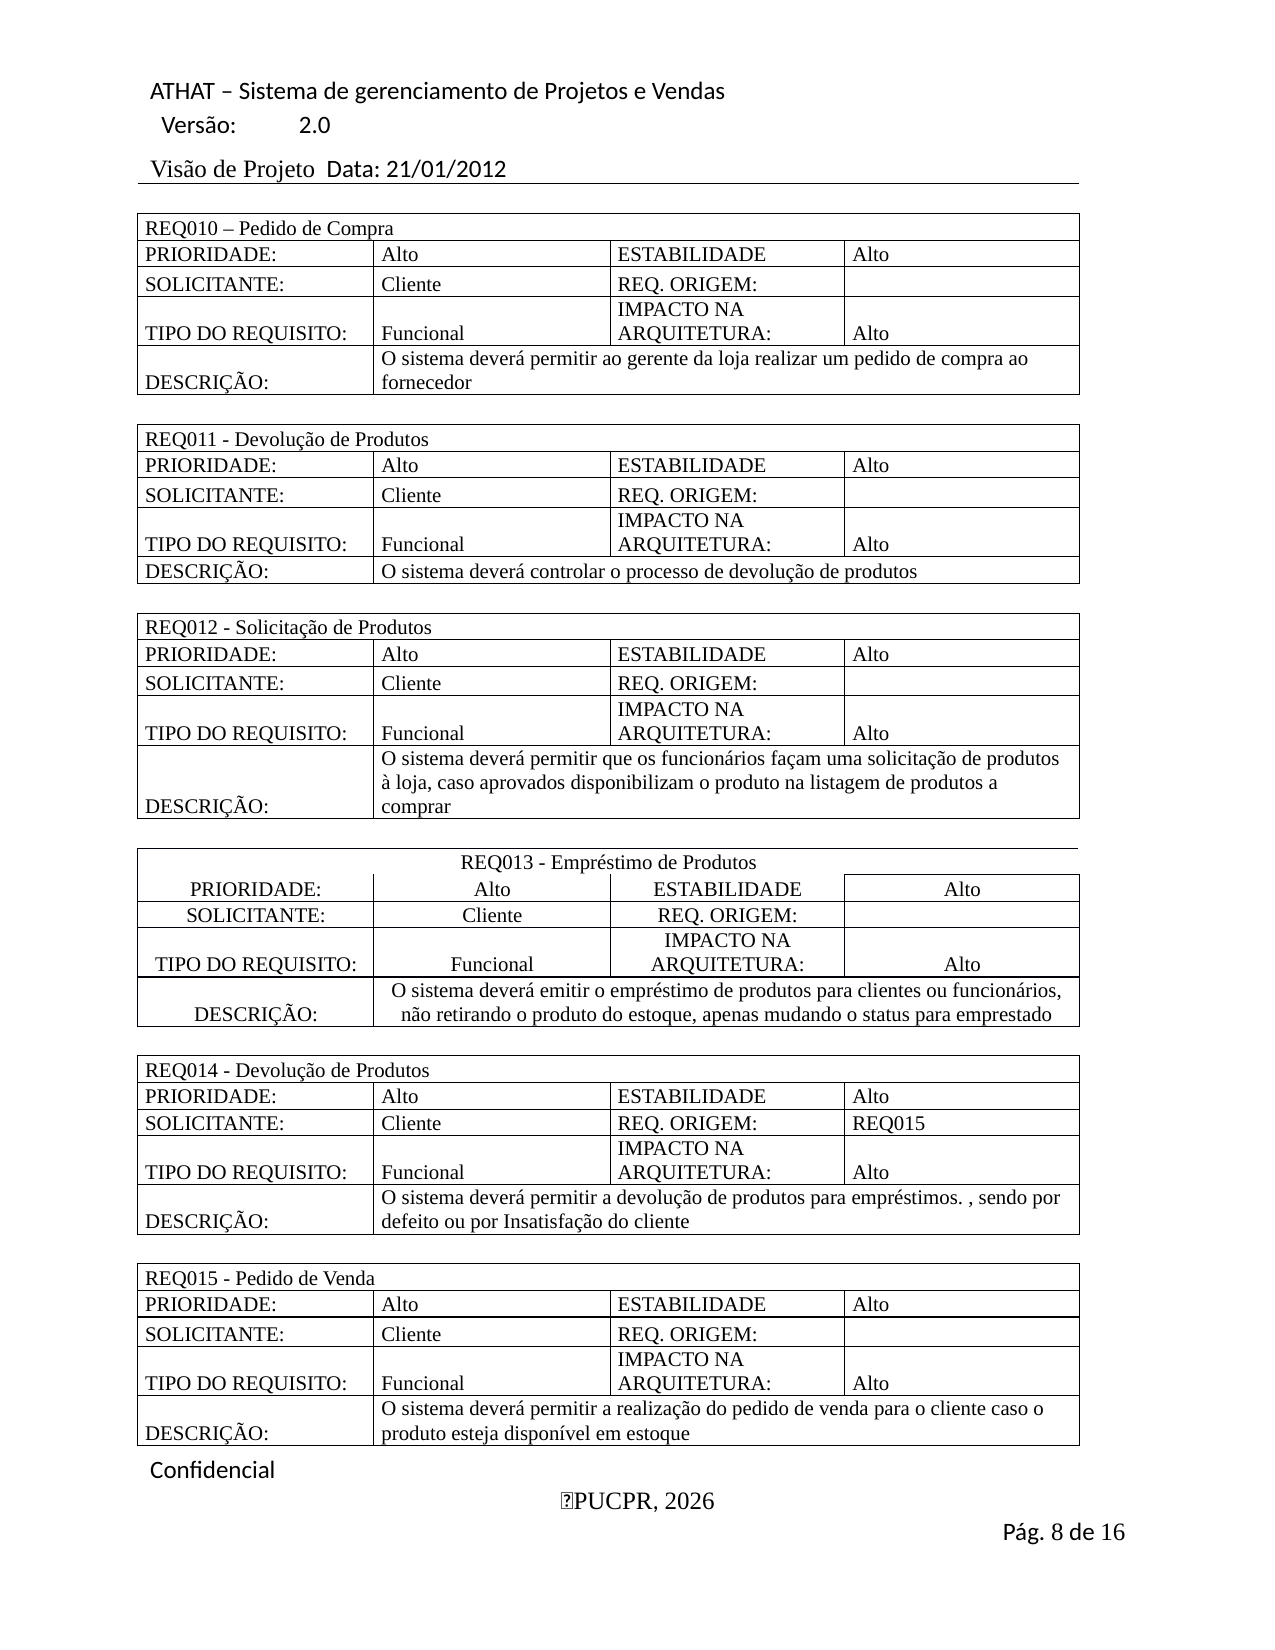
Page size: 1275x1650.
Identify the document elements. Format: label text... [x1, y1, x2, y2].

table_cell [374, 1235, 610, 1263]
table_cell Alto [845, 508, 1079, 556]
table_cell IMPACTO NA ARQUITETURA: [611, 508, 844, 556]
table_cell Alto [845, 297, 1079, 345]
table_cell REQ011 - Devolução de Produtos [138, 425, 1079, 451]
table_cell ESTABILIDADE [611, 452, 844, 477]
table_cell REQ. ORIGEM: [611, 1318, 844, 1346]
table_cell [138, 184, 374, 213]
table_cell SOLICITANTE: [138, 902, 373, 927]
table_cell [845, 267, 1079, 296]
table_cell ESTABILIDADE [611, 874, 844, 901]
table_cell IMPACTO NA ARQUITETURA: [611, 1347, 844, 1395]
table_cell ESTABILIDADE [611, 640, 844, 666]
table_cell REQ010 – Pedido de Compra [138, 214, 1079, 239]
table_cell [610, 1235, 845, 1263]
table_cell IMPACTO NA ARQUITETURA: [611, 1136, 844, 1184]
table_cell Cliente [374, 1110, 610, 1135]
table_cell Funcional [374, 696, 610, 744]
table_cell [374, 584, 610, 612]
table_cell [138, 395, 374, 424]
table_cell REQ014 - Devolução de Produtos [138, 1056, 1079, 1082]
table_cell SOLICITANTE: [138, 667, 373, 695]
table_cell REQ015 [845, 1110, 1079, 1135]
table_cell [374, 1027, 610, 1055]
table_cell Alto [845, 241, 1079, 266]
table_cell Alto [845, 1347, 1079, 1395]
table_cell Alto [845, 875, 1079, 901]
table_cell Funcional [374, 508, 610, 556]
table_cell Alto [374, 874, 610, 901]
table_cell PRIORIDADE: [138, 640, 373, 666]
table_cell [845, 667, 1079, 695]
table_cell [138, 584, 374, 612]
table_cell DESCRIÇÃO: [138, 978, 373, 1026]
table_cell REQ015 - Pedido de Venda [138, 1264, 1079, 1290]
table_cell PRIORIDADE: [138, 1291, 373, 1316]
table_cell ESTABILIDADE [611, 1291, 844, 1316]
table_cell [374, 819, 610, 848]
table_cell REQ013 - Empréstimo de Produtos [138, 848, 1079, 874]
table_cell [138, 819, 374, 848]
table_cell REQ. ORIGEM: [611, 667, 844, 695]
table_cell PRIORIDADE: [138, 241, 373, 266]
table_cell [138, 1027, 374, 1055]
table_cell Alto [845, 1083, 1079, 1108]
table_cell Funcional [374, 1347, 610, 1395]
table_cell [845, 819, 1079, 848]
table_cell O sistema deverá permitir a devolução de produtos para empréstimos. , sendo por defeito ou por Insatisfação do cliente [374, 1185, 1079, 1233]
table_cell [845, 395, 1079, 424]
table_cell [610, 819, 845, 848]
table_cell [845, 184, 1079, 213]
table_cell TIPO DO REQUISITO: [138, 696, 373, 744]
table_cell [845, 1318, 1079, 1346]
table_cell [845, 584, 1079, 612]
table_cell O sistema deverá permitir a realização do pedido de venda para o cliente caso o produto esteja disponível em estoque [374, 1396, 1079, 1444]
table_cell REQ. ORIGEM: [611, 902, 844, 927]
table_cell PRIORIDADE: [138, 452, 373, 477]
table_cell [374, 184, 610, 213]
table_cell Alto [845, 928, 1079, 976]
table_cell [845, 478, 1079, 507]
table_cell Funcional [374, 1136, 610, 1184]
table_cell DESCRIÇÃO: [138, 557, 373, 583]
table_cell Funcional [374, 928, 610, 976]
table_cell IMPACTO NA ARQUITETURA: [611, 297, 844, 345]
table_cell Cliente [374, 667, 610, 695]
table_cell Alto [374, 1083, 610, 1108]
table_cell DESCRIÇÃO: [138, 746, 373, 818]
table_cell Cliente [374, 478, 610, 507]
table_cell O sistema deverá controlar o processo de devolução de produtos [374, 557, 1079, 583]
table_cell TIPO DO REQUISITO: [138, 297, 373, 345]
table_cell REQ. ORIGEM: [611, 267, 844, 296]
table_cell O sistema deverá permitir ao gerente da loja realizar um pedido de compra ao fornecedor [374, 346, 1079, 394]
table_cell Alto [374, 241, 610, 266]
table_cell SOLICITANTE: [138, 1318, 373, 1346]
table_cell O sistema deverá permitir que os funcionários façam uma solicitação de produtos à loja, caso aprovados disponibilizam o produto na listagem de produtos a comprar [374, 746, 1079, 818]
table_cell Alto [374, 452, 610, 477]
table_cell DESCRIÇÃO: [138, 1396, 373, 1444]
table_cell SOLICITANTE: [138, 478, 373, 507]
table_cell TIPO DO REQUISITO: [138, 508, 373, 556]
table_cell [845, 1027, 1079, 1055]
table_cell Cliente [374, 1318, 610, 1346]
table_cell IMPACTO NA ARQUITETURA: [611, 696, 844, 744]
table_cell O sistema deverá emitir o empréstimo de produtos para clientes ou funcionários, não retirando o produto do estoque, apenas mudando o status para emprestado [374, 978, 1079, 1026]
table_cell Alto [374, 1291, 610, 1316]
table_cell DESCRIÇÃO: [138, 1185, 373, 1233]
table_cell PRIORIDADE: [138, 1083, 373, 1108]
table_cell Alto [374, 640, 610, 666]
table_cell [610, 184, 845, 213]
table_cell [374, 395, 610, 424]
table_cell SOLICITANTE: [138, 267, 373, 296]
table_cell TIPO DO REQUISITO: [138, 1136, 373, 1184]
table_cell Alto [845, 1291, 1079, 1316]
table_cell Cliente [374, 267, 610, 296]
table_cell Alto [845, 640, 1079, 666]
table_cell SOLICITANTE: [138, 1110, 373, 1135]
table_cell DESCRIÇÃO: [138, 346, 373, 394]
table_cell [845, 1235, 1079, 1263]
table_cell TIPO DO REQUISITO: [138, 1347, 373, 1395]
table_cell TIPO DO REQUISITO: [138, 928, 373, 976]
table_cell ESTABILIDADE [611, 1083, 844, 1108]
table_cell Alto [845, 452, 1079, 477]
table_cell REQ012 - Solicitação de Produtos [138, 614, 1079, 639]
table_cell Alto [845, 1136, 1079, 1184]
table_cell [138, 1235, 374, 1263]
table_cell REQ. ORIGEM: [611, 1110, 844, 1135]
table_cell REQ. ORIGEM: [611, 478, 844, 507]
table_cell ESTABILIDADE [611, 241, 844, 266]
table_cell [610, 1027, 845, 1055]
table_cell [610, 395, 845, 424]
table_cell Alto [845, 696, 1079, 744]
table_cell IMPACTO NA ARQUITETURA: [611, 928, 844, 976]
table_cell Funcional [374, 297, 610, 345]
table_cell PRIORIDADE: [138, 874, 373, 901]
table_cell [845, 902, 1079, 927]
table_cell [610, 584, 845, 612]
table_cell Cliente [374, 902, 610, 927]
